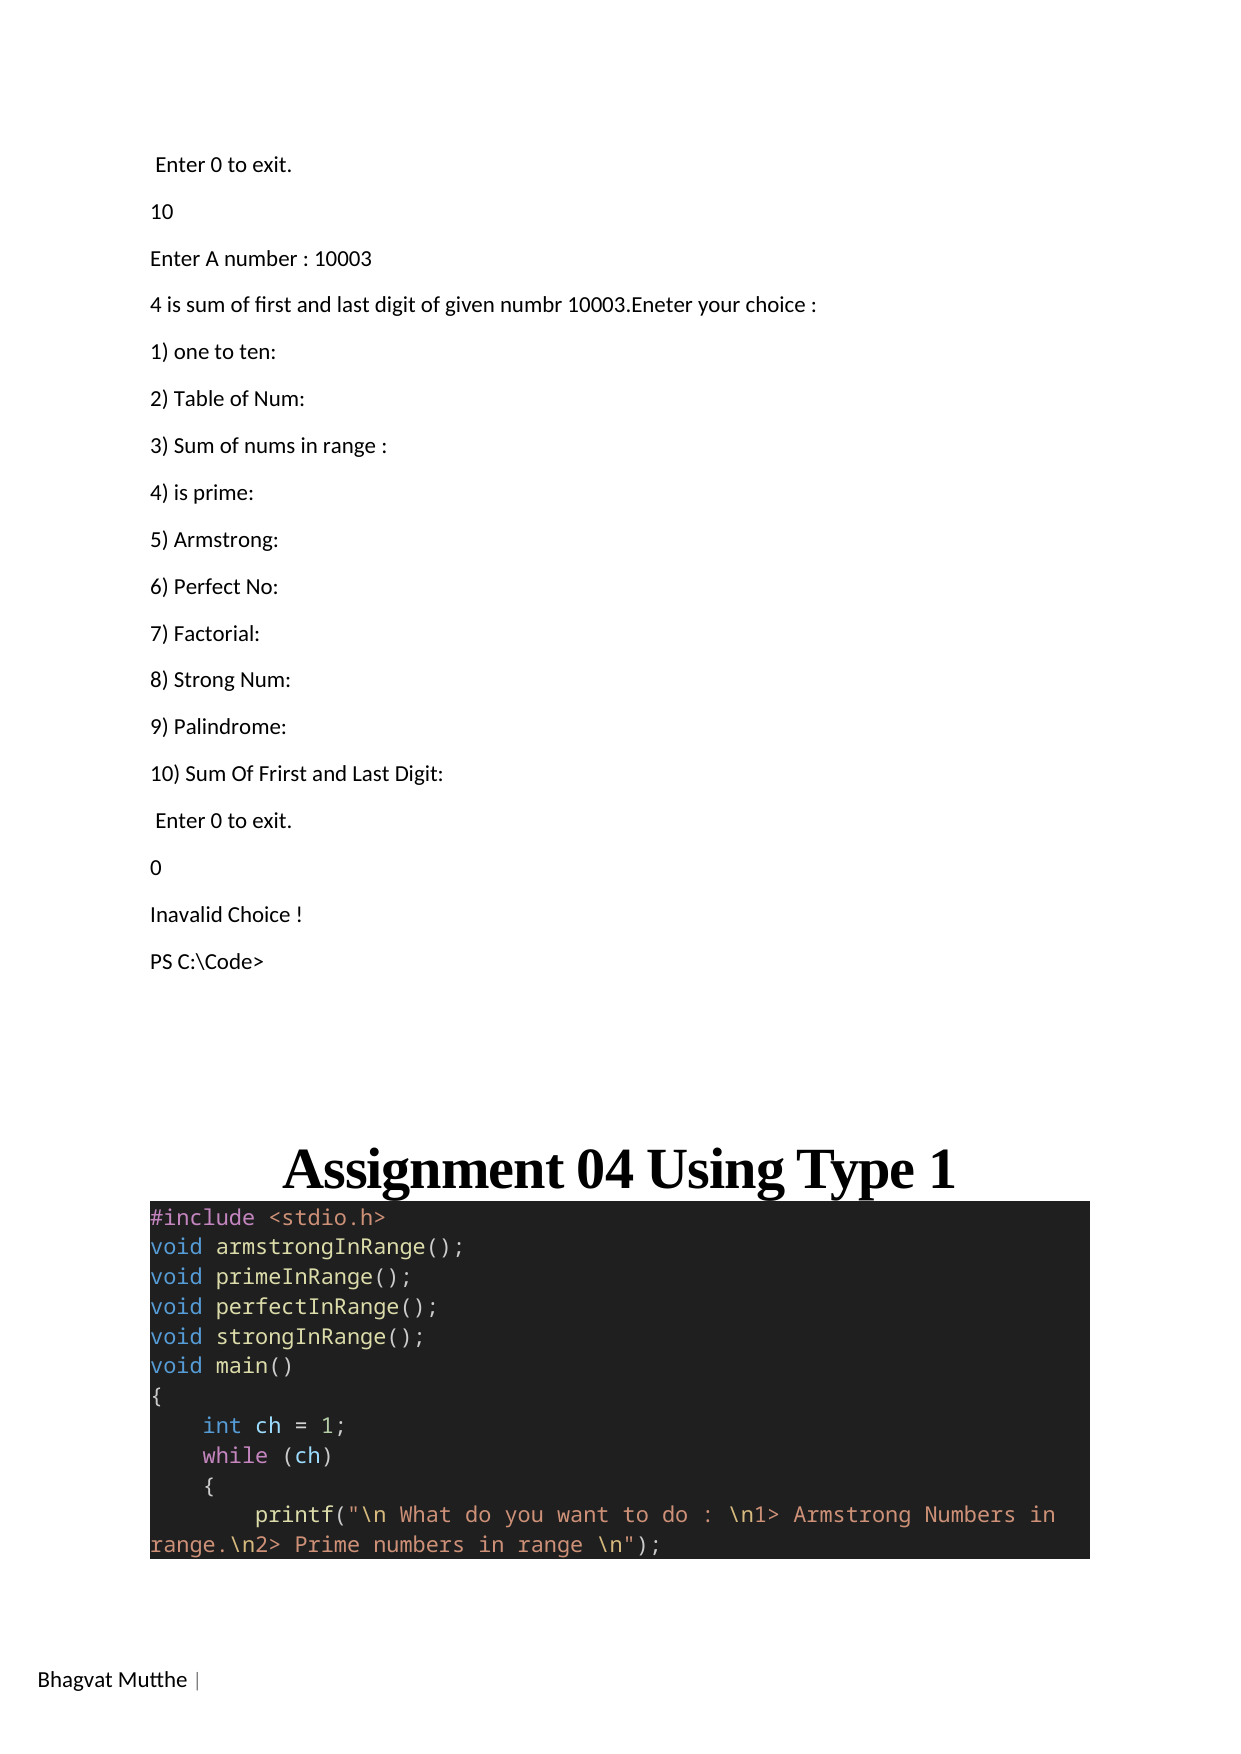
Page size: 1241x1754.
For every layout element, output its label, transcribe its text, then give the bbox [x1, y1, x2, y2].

text 3) Sum of nums in range : [150, 431, 1090, 459]
text 4) is prime: [150, 478, 1090, 506]
text Enter 0 to exit. [150, 806, 1090, 834]
text Inavalid Choice ! [150, 900, 1090, 928]
text Enter A number : 10003 [150, 244, 1090, 272]
text while (ch) [150, 1440, 1090, 1469]
text void armstrongInRange(); [150, 1231, 1090, 1261]
text 10) Sum Of Frirst and Last Digit: [150, 759, 1090, 787]
text PS C:\Code> [150, 947, 1090, 975]
text 0 [150, 853, 1090, 881]
title Assignment 04 Using Type 1 [150, 1134, 1090, 1201]
text Enter 0 to exit. [150, 150, 1090, 178]
text 1) one to ten: [150, 337, 1090, 366]
text 10 [150, 197, 1090, 225]
text void strongInRange(); [150, 1321, 1090, 1350]
text { [150, 1380, 1090, 1410]
text 4 is sum of first and last digit of given numbr 10003.Eneter your choice : [150, 291, 1090, 319]
text { [150, 1469, 1090, 1499]
text #include <stdio.h> [150, 1201, 1090, 1231]
text void perfectInRange(); [150, 1291, 1090, 1321]
text 9) Palindrome: [150, 712, 1090, 741]
text int ch = 1; [150, 1410, 1090, 1440]
text 2) Table of Num: [150, 384, 1090, 412]
text 8) Strong Num: [150, 666, 1090, 694]
text void main() [150, 1350, 1090, 1380]
text 7) Factorial: [150, 619, 1090, 647]
text printf("\n What do you want to do : \n1> Armstrong Numbers in range.\n2> Prime numbers in range \n"); [150, 1499, 1090, 1559]
text void primeInRange(); [150, 1261, 1090, 1291]
text 6) Perfect No: [150, 572, 1090, 600]
text 5) Armstrong: [150, 525, 1090, 553]
